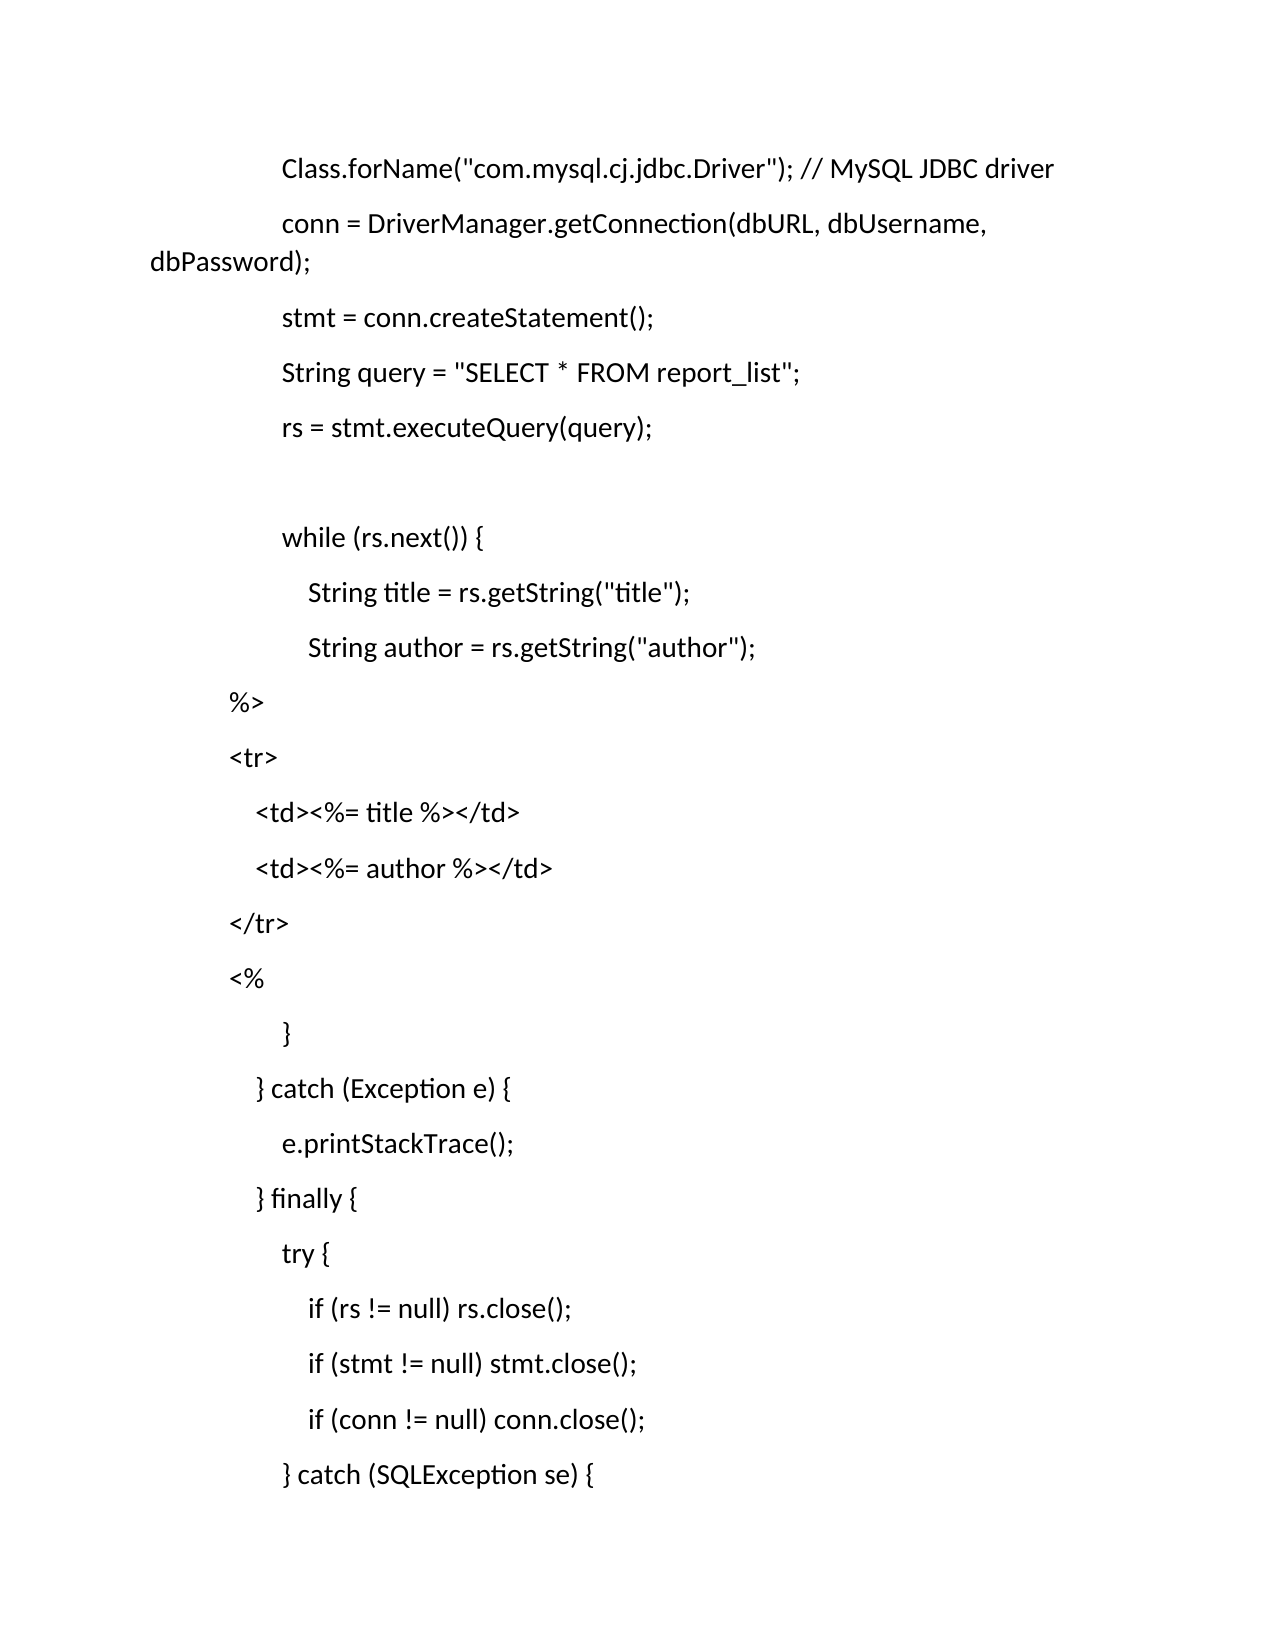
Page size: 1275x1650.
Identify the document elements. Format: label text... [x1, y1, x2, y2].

text conn = DriverManager.getConnection(dbURL, dbUsername, dbPassword); [150, 205, 1125, 279]
text rs = stmt.executeQuery(query); [150, 409, 1125, 444]
text <% [150, 960, 1125, 996]
text <td><%= title %></td> [150, 794, 1125, 830]
text while (rs.next()) { [150, 519, 1125, 555]
text } [150, 1015, 1125, 1051]
text stmt = conn.createStatement(); [150, 299, 1125, 334]
text e.printStackTrace(); [150, 1125, 1125, 1161]
text if (conn != null) conn.close(); [150, 1401, 1125, 1436]
text } catch (SQLException se) { [150, 1456, 1125, 1491]
text } catch (Exception e) { [150, 1070, 1125, 1106]
text <tr> [150, 739, 1125, 775]
text %> [150, 684, 1125, 720]
text try { [150, 1235, 1125, 1271]
text String query = "SELECT * FROM report_list"; [150, 354, 1125, 389]
text } finally { [150, 1180, 1125, 1216]
text if (rs != null) rs.close(); [150, 1291, 1125, 1326]
text String title = rs.getString("title"); [150, 574, 1125, 610]
text <td><%= author %></td> [150, 850, 1125, 885]
text Class.forName("com.mysql.cj.jdbc.Driver"); // MySQL JDBC driver [150, 150, 1125, 186]
text if (stmt != null) stmt.close(); [150, 1346, 1125, 1381]
text </tr> [150, 905, 1125, 940]
text String author = rs.getString("author"); [150, 629, 1125, 665]
